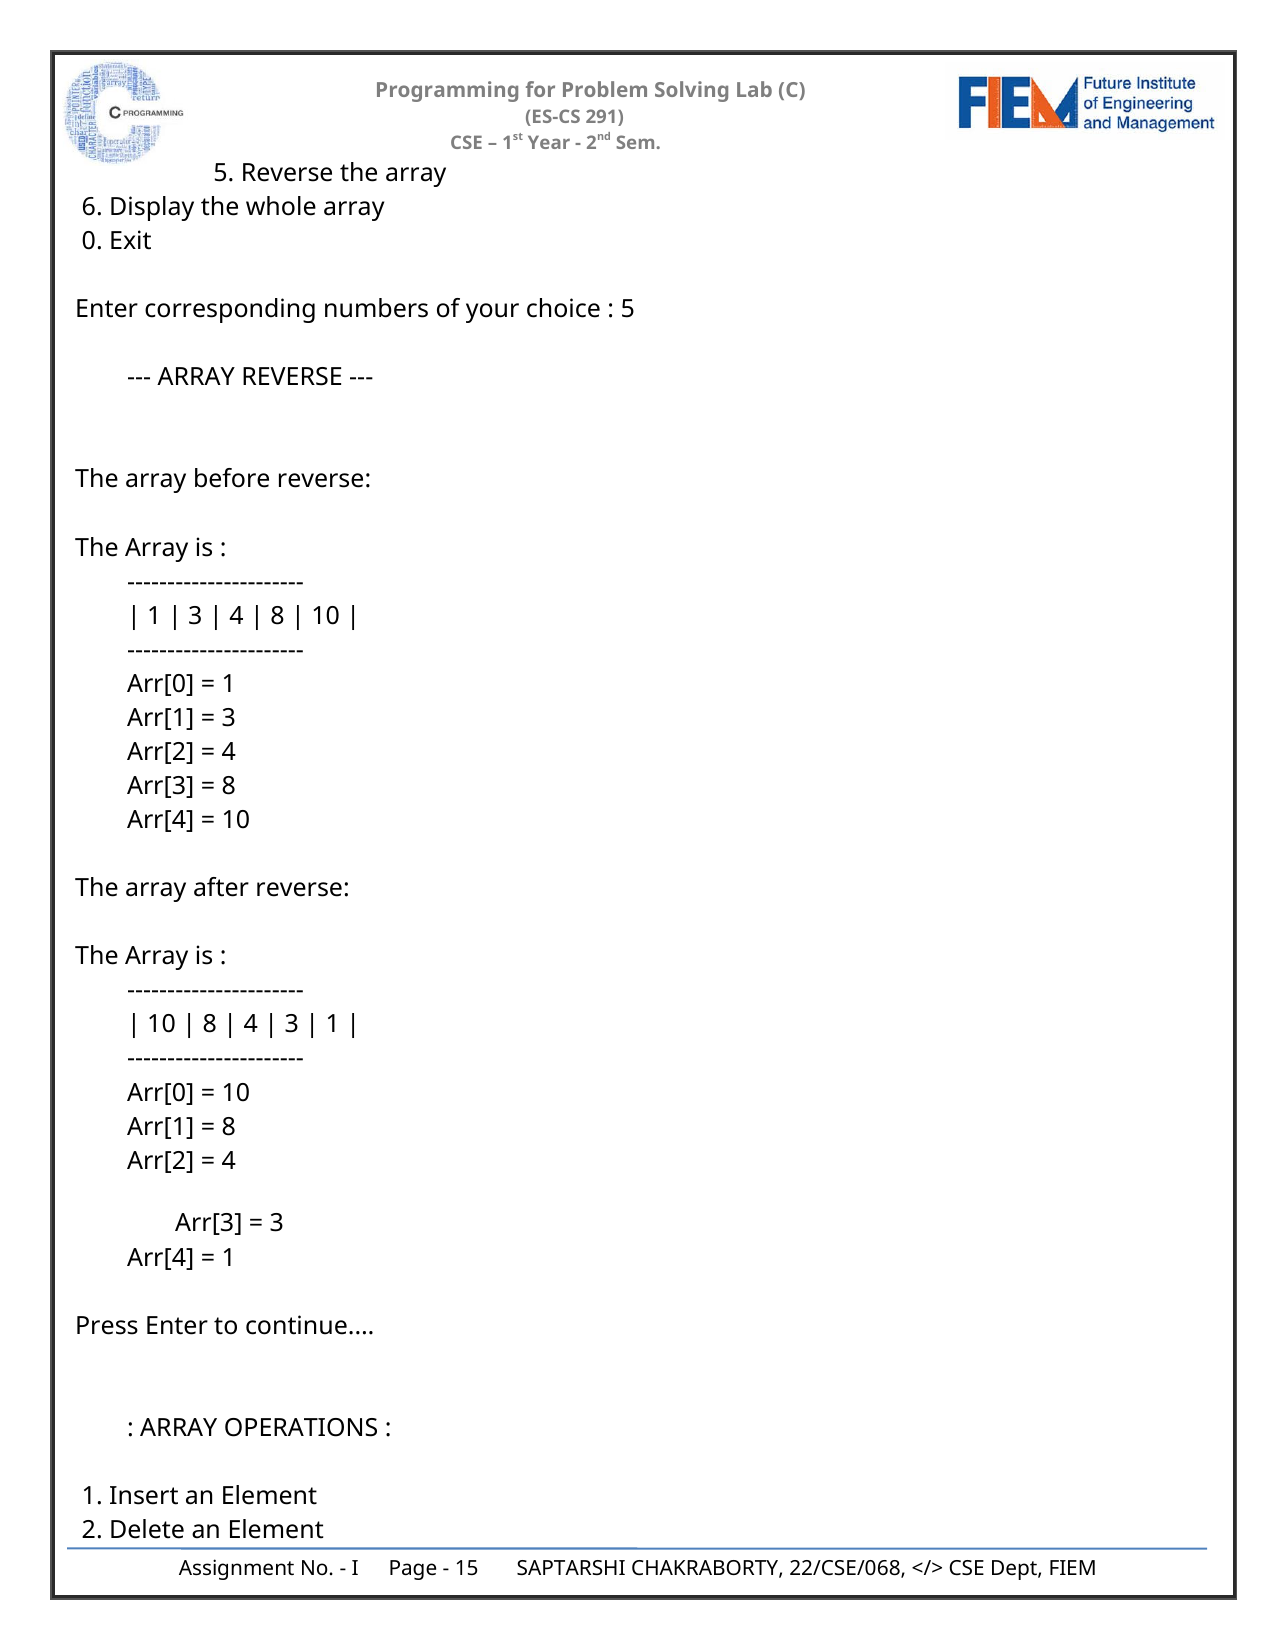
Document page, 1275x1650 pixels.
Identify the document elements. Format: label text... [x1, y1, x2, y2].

text Arr[4] = 10 [75, 802, 1231, 836]
text Arr[3] = 3 [75, 1205, 1231, 1239]
text ---------------------- [75, 631, 1231, 665]
picture [945, 56, 1225, 146]
text ---------------------- [75, 972, 1231, 1006]
text --- ARRAY REVERSE --- [75, 359, 1231, 393]
text ---------------------- [75, 563, 1231, 597]
text ---------------------- [75, 1040, 1231, 1074]
text The array before reverse: [75, 461, 1231, 495]
text | 10 | 8 | 4 | 3 | 1 | [75, 1006, 1231, 1040]
text 2. Delete an Element [75, 1512, 1231, 1546]
picture [62, 59, 188, 166]
text Press Enter to continue.… [75, 1307, 1231, 1341]
text 1. Insert an Element [75, 1478, 1231, 1512]
text | 1 | 3 | 4 | 8 | 10 | [75, 597, 1231, 631]
text Arr[3] = 8 [75, 768, 1231, 802]
text Arr[4] = 1 [75, 1239, 1231, 1273]
text 5. Reverse the array [75, 154, 1231, 188]
text Arr[2] = 4 [75, 733, 1231, 768]
text The array after reverse: [75, 870, 1231, 904]
text 6. Display the whole array [75, 188, 1231, 223]
text Enter corresponding numbers of your choice : 5 [75, 291, 1231, 325]
text Arr[0] = 1 [75, 665, 1231, 699]
text : ARRAY OPERATIONS : [75, 1409, 1231, 1443]
text Arr[1] = 3 [75, 699, 1231, 733]
text Arr[0] = 10 [75, 1074, 1231, 1108]
text The Array is : [75, 938, 1231, 972]
text Arr[1] = 8 [75, 1108, 1231, 1142]
text Arr[2] = 4 [75, 1142, 1231, 1176]
text The Array is : [75, 529, 1231, 563]
text 0. Exit [75, 223, 1231, 257]
